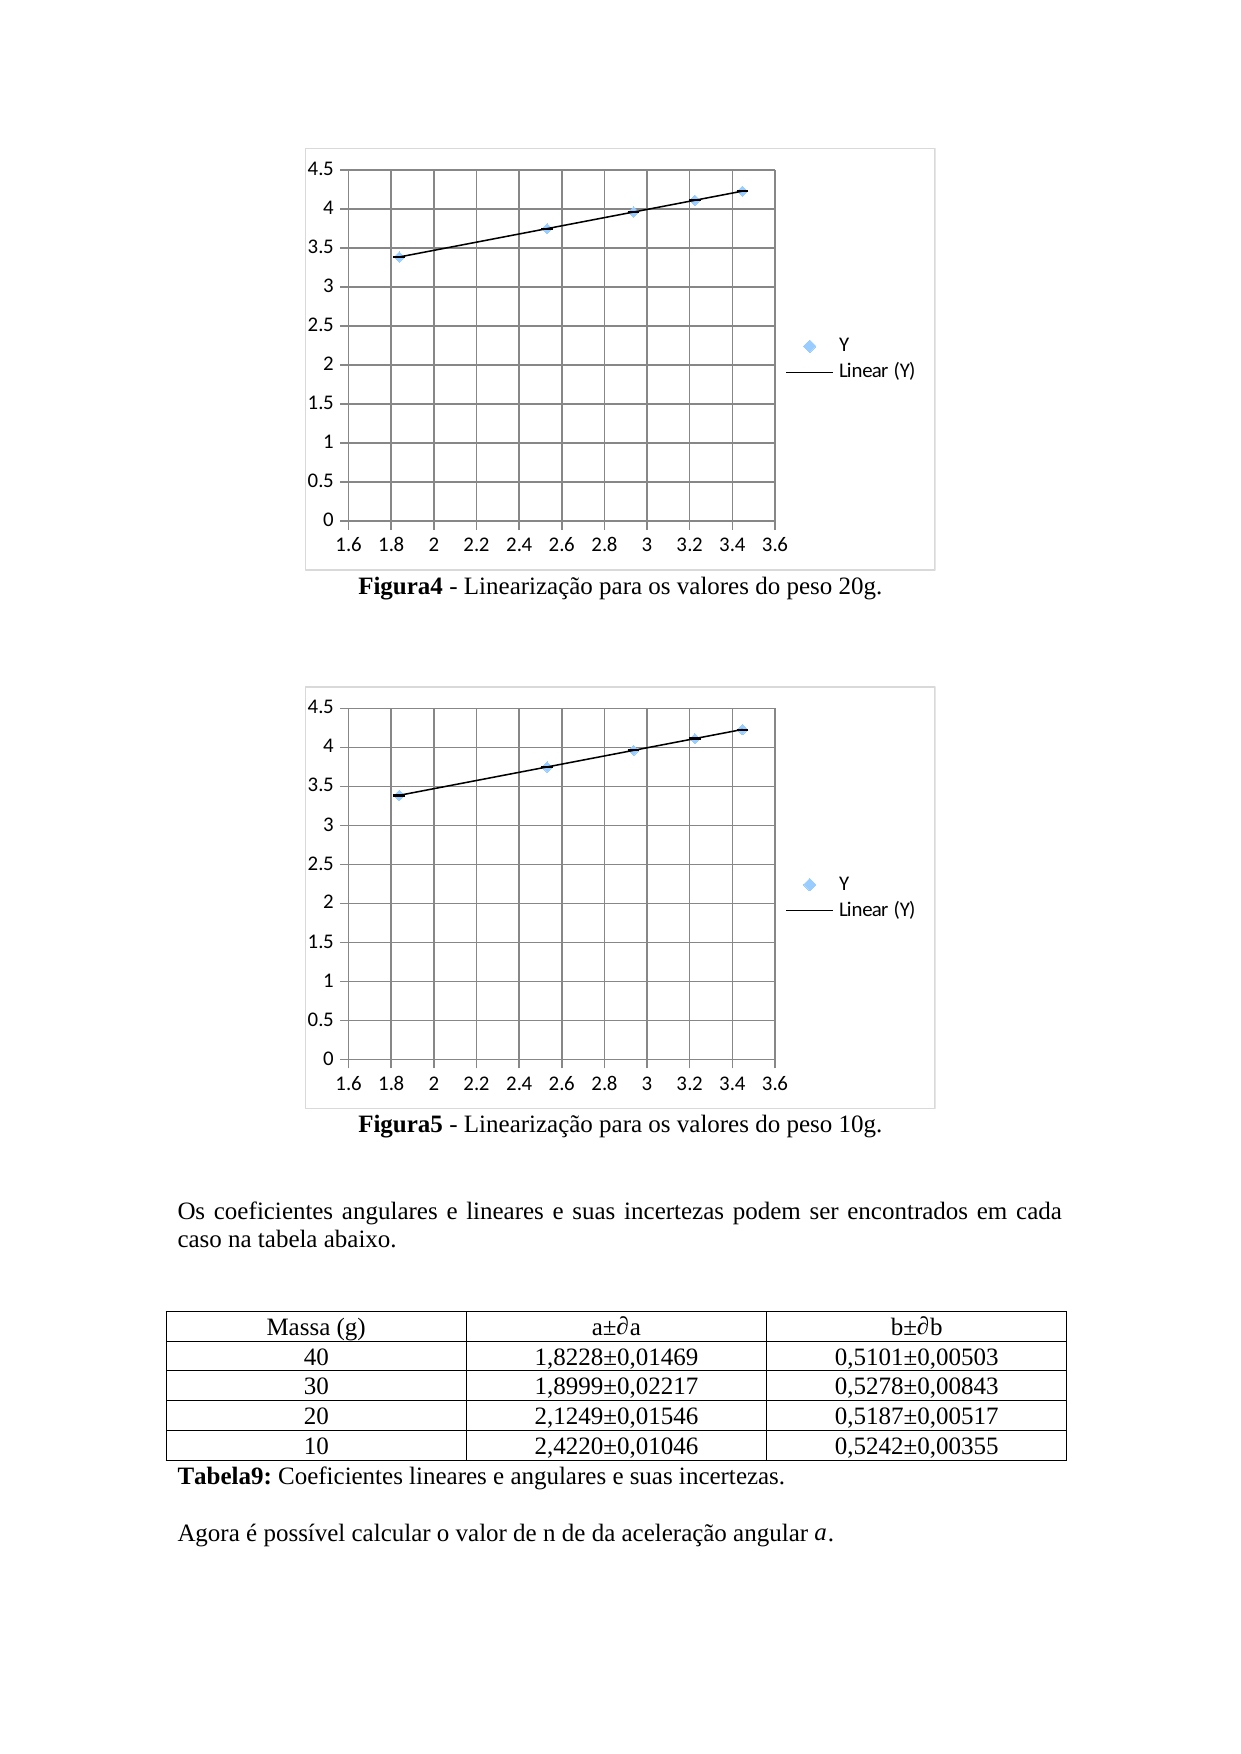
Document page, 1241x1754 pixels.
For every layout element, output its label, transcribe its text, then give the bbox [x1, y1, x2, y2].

table_cell 1,8228±0,01469 [467, 1342, 766, 1370]
table_header Massa (g) [167, 1312, 466, 1341]
text Agora é possível calcular o valor de n de da aceleração angular . [177, 1518, 1063, 1547]
table_cell 2,4220±0,01046 [467, 1431, 766, 1460]
table_cell 0,5187±0,00517 [767, 1401, 1066, 1430]
table_header b±b [767, 1312, 1066, 1341]
table_cell 0,5242±0,00355 [767, 1431, 1066, 1460]
table_cell 40 [167, 1342, 466, 1370]
table_header a±a [467, 1312, 766, 1341]
table_cell 0,5278±0,00843 [767, 1371, 1066, 1400]
table_cell 20 [167, 1401, 466, 1430]
table_cell 0,5101±0,00503 [767, 1342, 1066, 1370]
table_cell 10 [167, 1431, 466, 1460]
text Figura4 - Linearização para os valores do peso 20g. [177, 571, 1063, 600]
text Figura5 - Linearização para os valores do peso 10g. [177, 1109, 1063, 1138]
text Tabela9: Coeficientes lineares e angulares e suas incertezas. [177, 1461, 1063, 1489]
table_cell 2,1249±0,01546 [467, 1401, 766, 1430]
table_cell 1,8999±0,02217 [467, 1371, 766, 1400]
table_cell 30 [167, 1371, 466, 1400]
text Os coeficientes angulares e lineares e suas incertezas podem ser encontrados em cada caso na tabela abaixo. [177, 1196, 1063, 1253]
